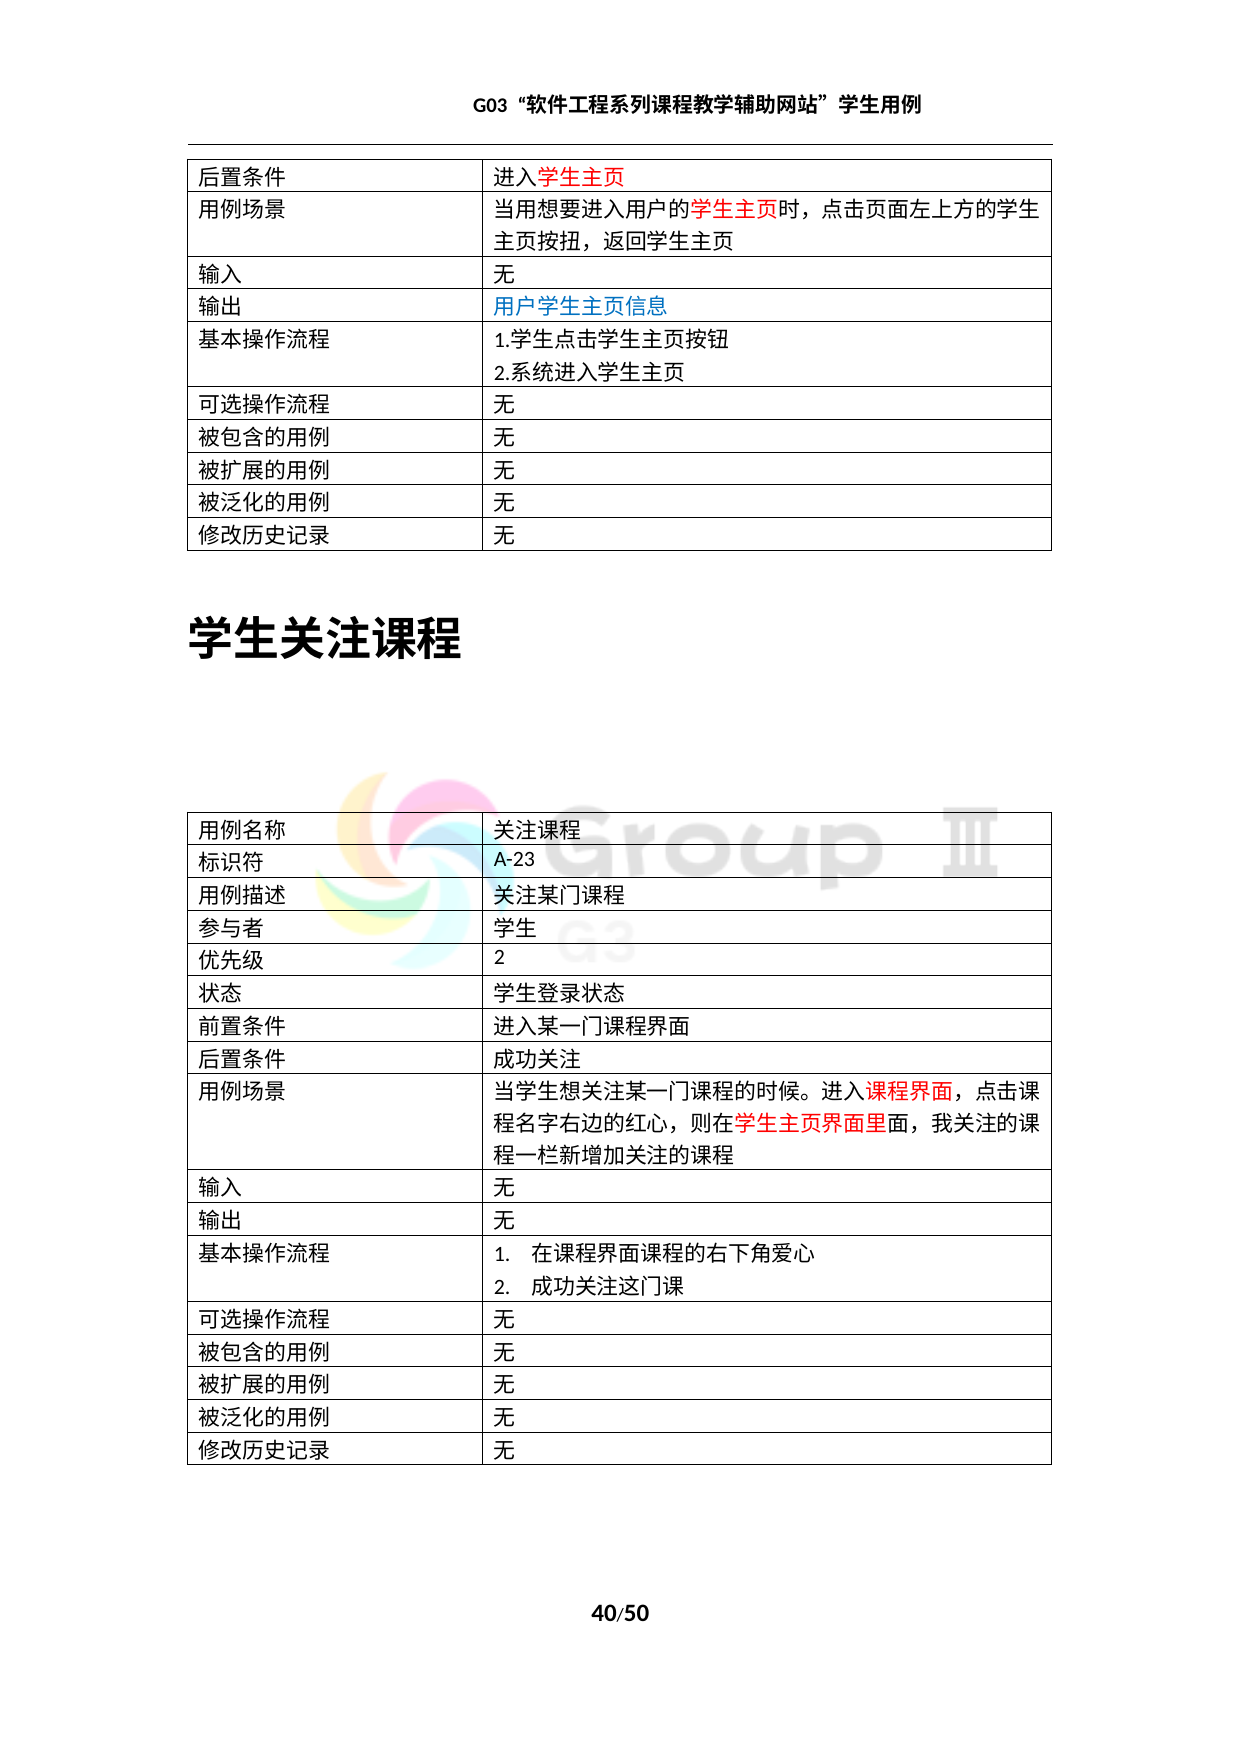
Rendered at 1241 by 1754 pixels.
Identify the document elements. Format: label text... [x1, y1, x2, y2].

table_cell 当用想要进入用户的学生主页时，点击页面左上方的学生主页按扭，返回学生主页 [483, 192, 1051, 256]
table_cell 无 [483, 453, 1051, 484]
table_cell 进入某一门课程界面 [483, 1009, 1051, 1041]
table_cell 被扩展的用例 [188, 1367, 482, 1399]
table_cell 输出 [188, 1203, 482, 1235]
table_cell 被包含的用例 [188, 1335, 482, 1366]
table_cell 无 [483, 1170, 1051, 1202]
table_cell 用例描述 [188, 878, 482, 910]
table_cell 学生登录状态 [483, 976, 1051, 1008]
table_cell 输出 [188, 289, 482, 321]
table_cell 无 [483, 485, 1051, 517]
table_cell 可选操作流程 [188, 387, 482, 419]
table_cell 1.学生点击学生主页按钮 2.系统进入学生主页 [483, 322, 1051, 386]
table_cell 后置条件 [188, 1042, 482, 1073]
table_cell 前置条件 [188, 1009, 482, 1041]
table_cell 无 [483, 1203, 1051, 1235]
table_cell 修改历史记录 [188, 518, 482, 550]
table_cell 标识符 [188, 845, 482, 877]
table_cell 关注某门课程 [483, 878, 1051, 910]
table_cell 当学生想关注某一门课程的时候。进入课程界面，点击课程名字右边的红心，则在学生主页界面里面，我关注的课程一栏新增加关注的课程 [483, 1074, 1051, 1169]
table_cell 无 [483, 1335, 1051, 1366]
table_cell 无 [483, 387, 1051, 419]
table_cell 输入 [188, 1170, 482, 1202]
table_cell 被包含的用例 [188, 420, 482, 452]
table_cell 被泛化的用例 [188, 485, 482, 517]
table_cell 无 [483, 518, 1051, 550]
table_cell 无 [483, 1433, 1051, 1464]
table_cell 成功关注 [483, 1042, 1051, 1073]
table_cell 被扩展的用例 [188, 453, 482, 484]
table_cell 无 [483, 1367, 1051, 1399]
table_cell 基本操作流程 [188, 322, 482, 386]
table_cell A-23 [483, 845, 1051, 877]
table_cell 用例场景 [188, 192, 482, 256]
table_cell 在课程界面课程的右下角爱心 成功关注这门课 [483, 1236, 1051, 1301]
table_cell 2 [483, 944, 1051, 975]
table_cell 无 [483, 1302, 1051, 1333]
table_cell 用户学生主页信息 [483, 289, 1051, 321]
table_cell 基本操作流程 [188, 1236, 482, 1301]
table_cell 被泛化的用例 [188, 1400, 482, 1432]
table_cell 用例场景 [188, 1074, 482, 1169]
table_cell 输入 [188, 257, 482, 288]
table_header 关注课程 [483, 813, 1051, 844]
subtitle 学生关注课程 [187, 586, 1053, 684]
table_cell 状态 [188, 976, 482, 1008]
table_cell 无 [483, 1400, 1051, 1432]
table_cell 修改历史记录 [188, 1433, 482, 1464]
table_cell 可选操作流程 [188, 1302, 482, 1333]
table_header 用例名称 [188, 813, 482, 844]
table_cell 学生 [483, 911, 1051, 942]
table_cell 优先级 [188, 944, 482, 975]
table_cell 参与者 [188, 911, 482, 942]
table_cell 进入学生主页 [483, 160, 1051, 191]
table_cell 后置条件 [188, 160, 482, 191]
table_cell 无 [483, 257, 1051, 288]
table_cell 无 [483, 420, 1051, 452]
